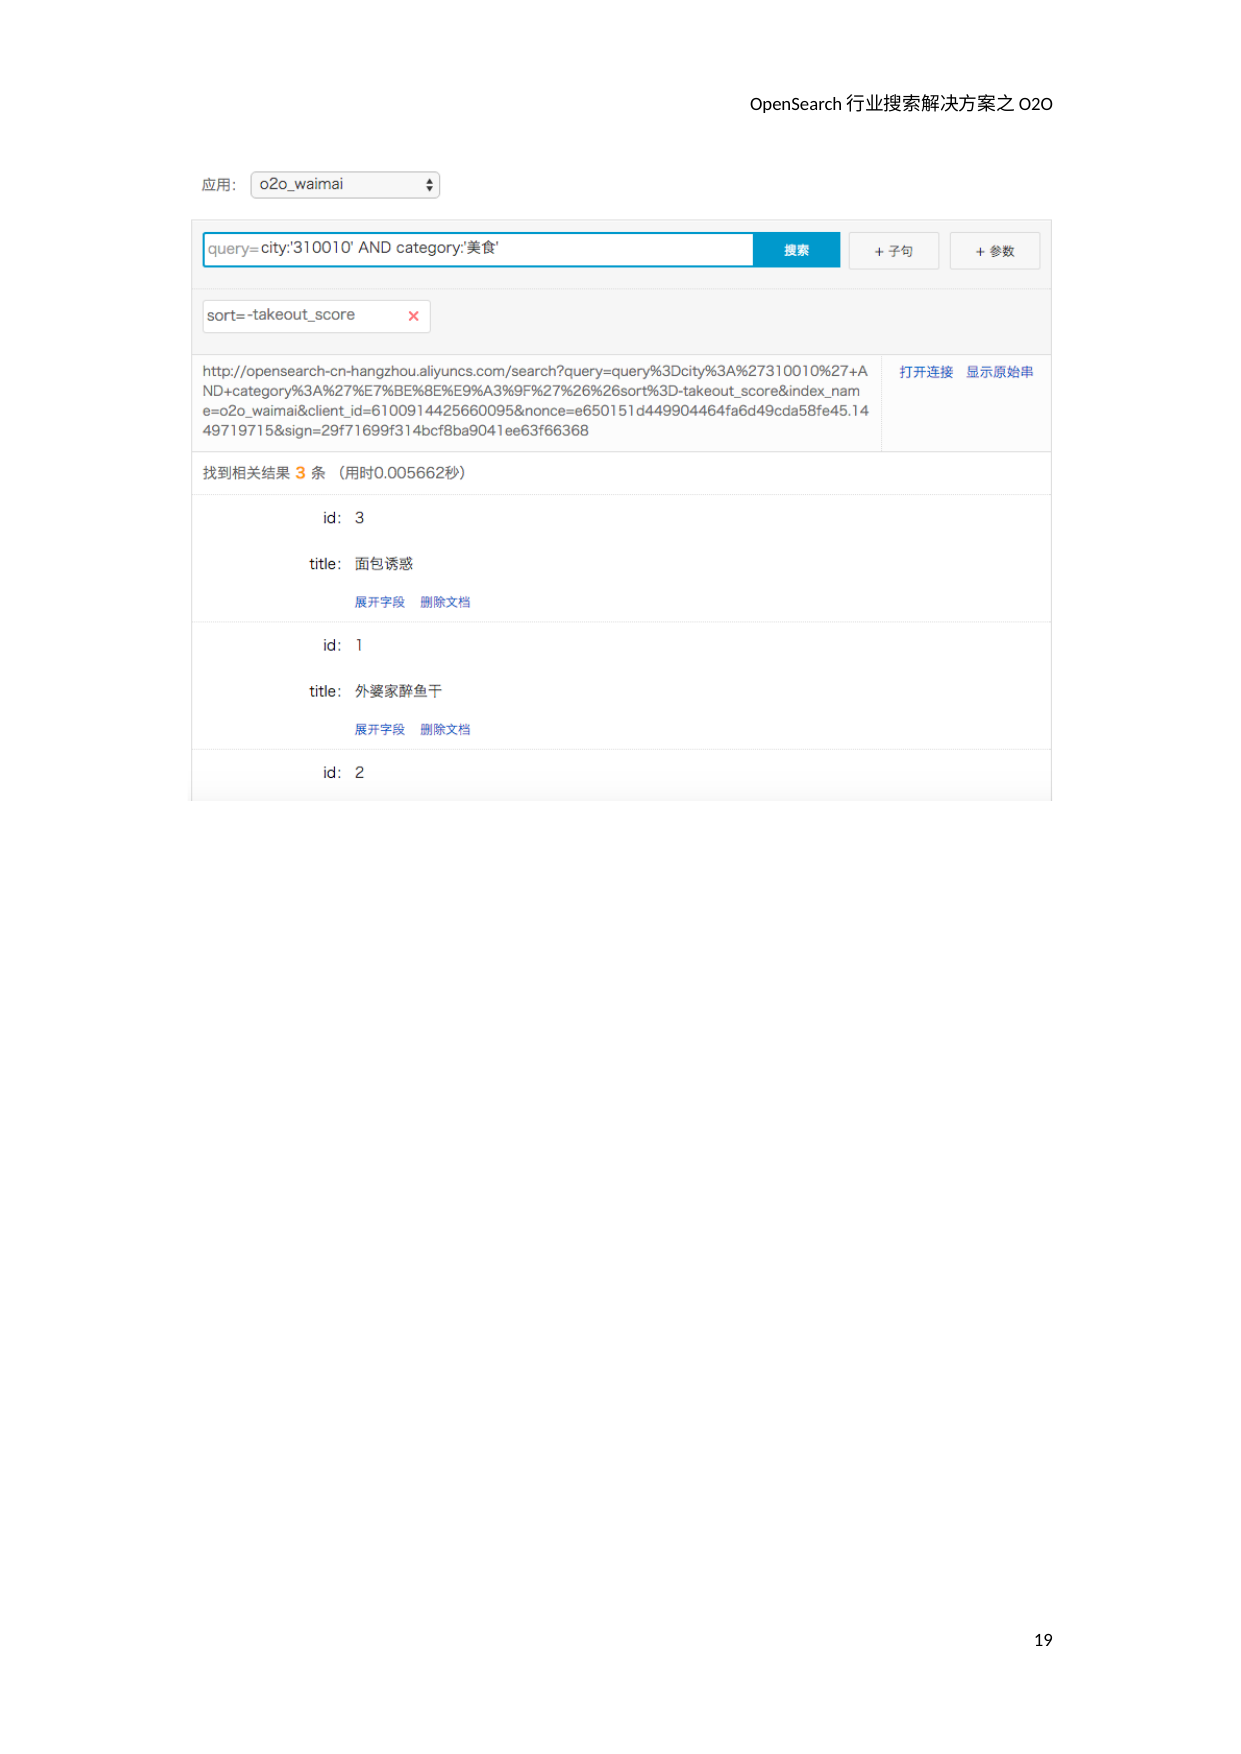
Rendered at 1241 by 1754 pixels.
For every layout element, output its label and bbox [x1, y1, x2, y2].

picture [187, 162, 1053, 801]
